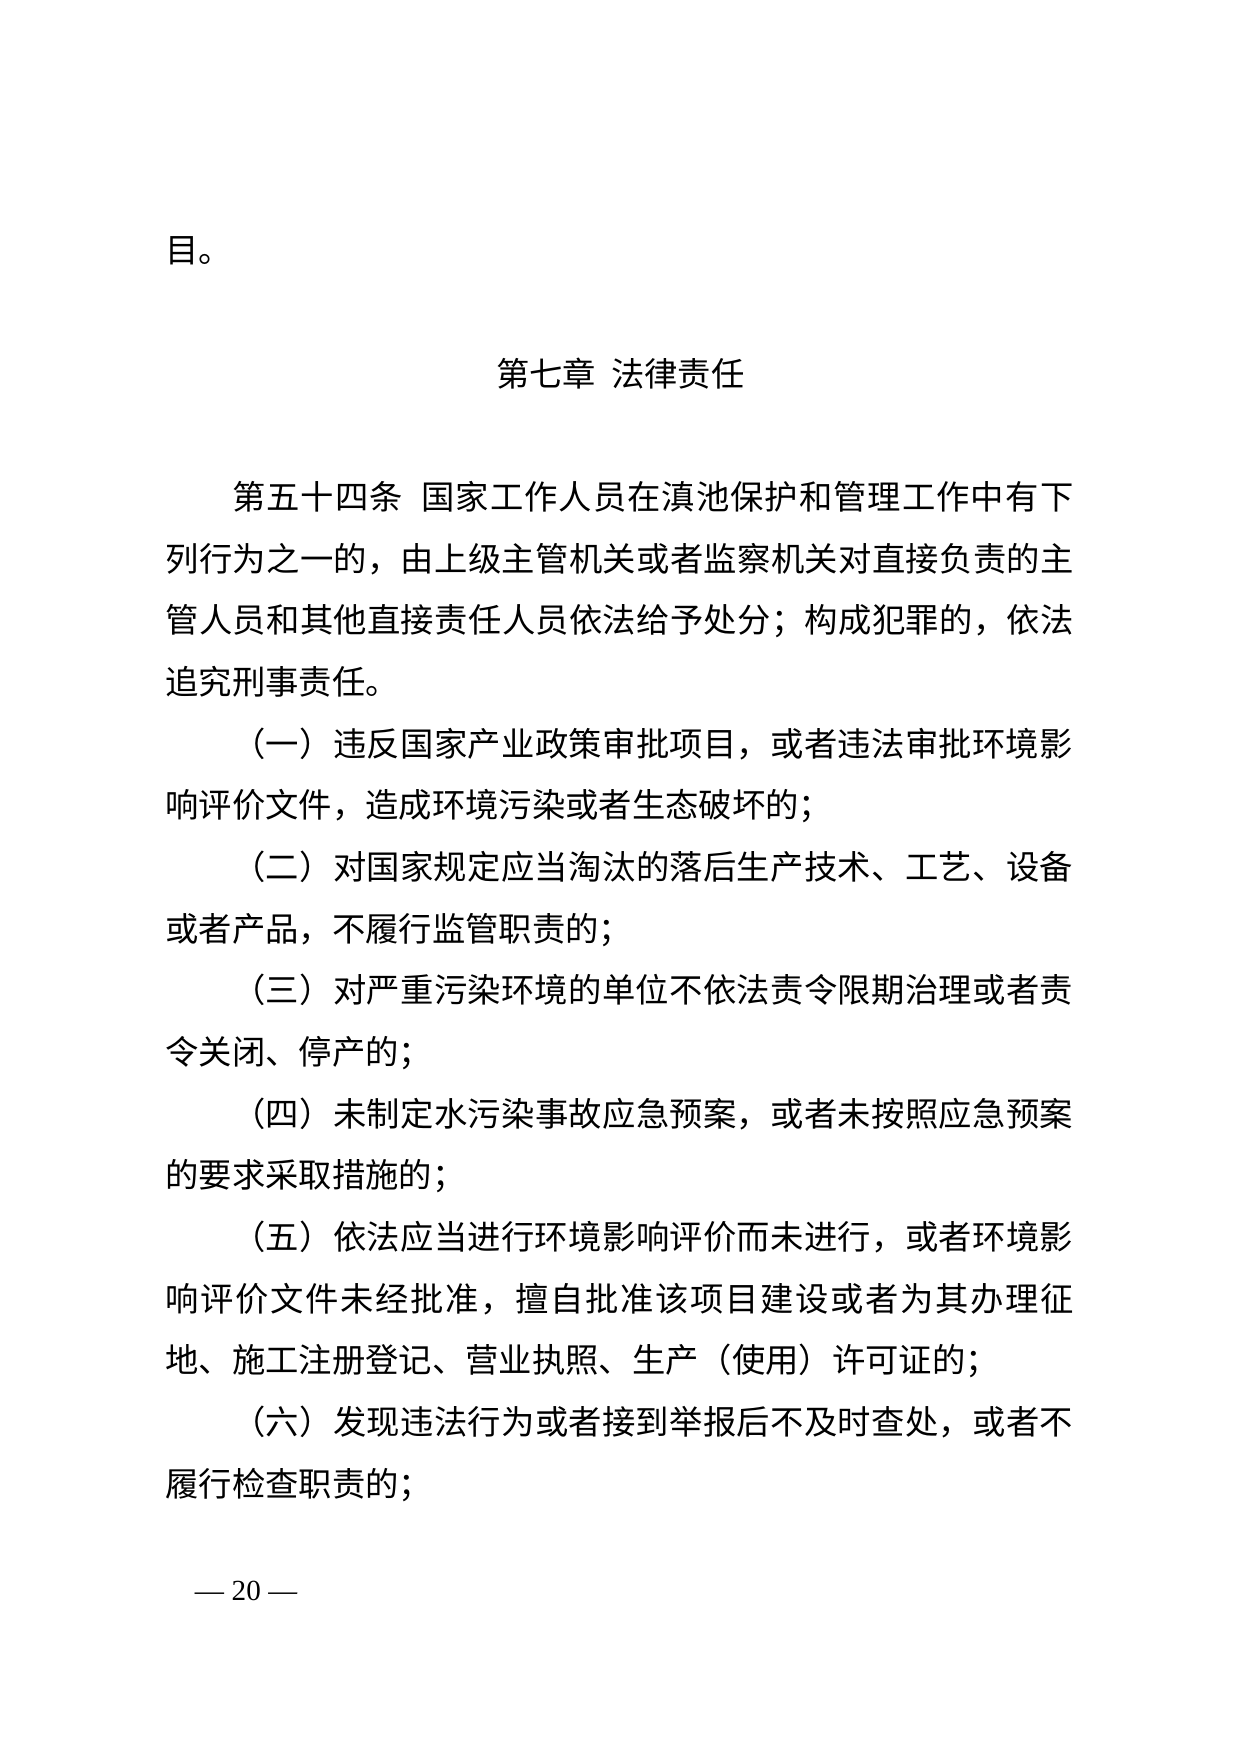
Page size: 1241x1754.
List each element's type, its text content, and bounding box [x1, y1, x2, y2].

text （一）违反国家产业政策审批项目，或者违法审批环境影响评价文件，造成环境污染或者生态破坏的； [165, 707, 1075, 830]
text （六）发现违法行为或者接到举报后不及时查处，或者不履行检查职责的； [165, 1385, 1075, 1509]
text （二）对国家规定应当淘汰的落后生产技术、工艺、设备或者产品，不履行监管职责的； [165, 830, 1075, 954]
text （三）对严重污染环境的单位不依法责令限期治理或者责令关闭、停产的； [165, 954, 1075, 1077]
text 第七章 法律责任 [165, 337, 1075, 399]
text （五）依法应当进行环境影响评价而未进行，或者环境影响评价文件未经批准，擅自批准该项目建设或者为其办理征地、施工注册登记、营业执照、生产（使用）许可证的； [165, 1200, 1075, 1385]
text （四）未制定水污染事故应急预案，或者未按照应急预案的要求采取措施的； [165, 1077, 1075, 1200]
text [165, 214, 1075, 275]
text 第五十四条 国家工作人员在滇池保护和管理工作中有下列行为之一的，由上级主管机关或者监察机关对直接负责的主管人员和其他直接责任人员依法给予处分；构成犯罪的，依法追究刑事责任。 [165, 460, 1075, 707]
